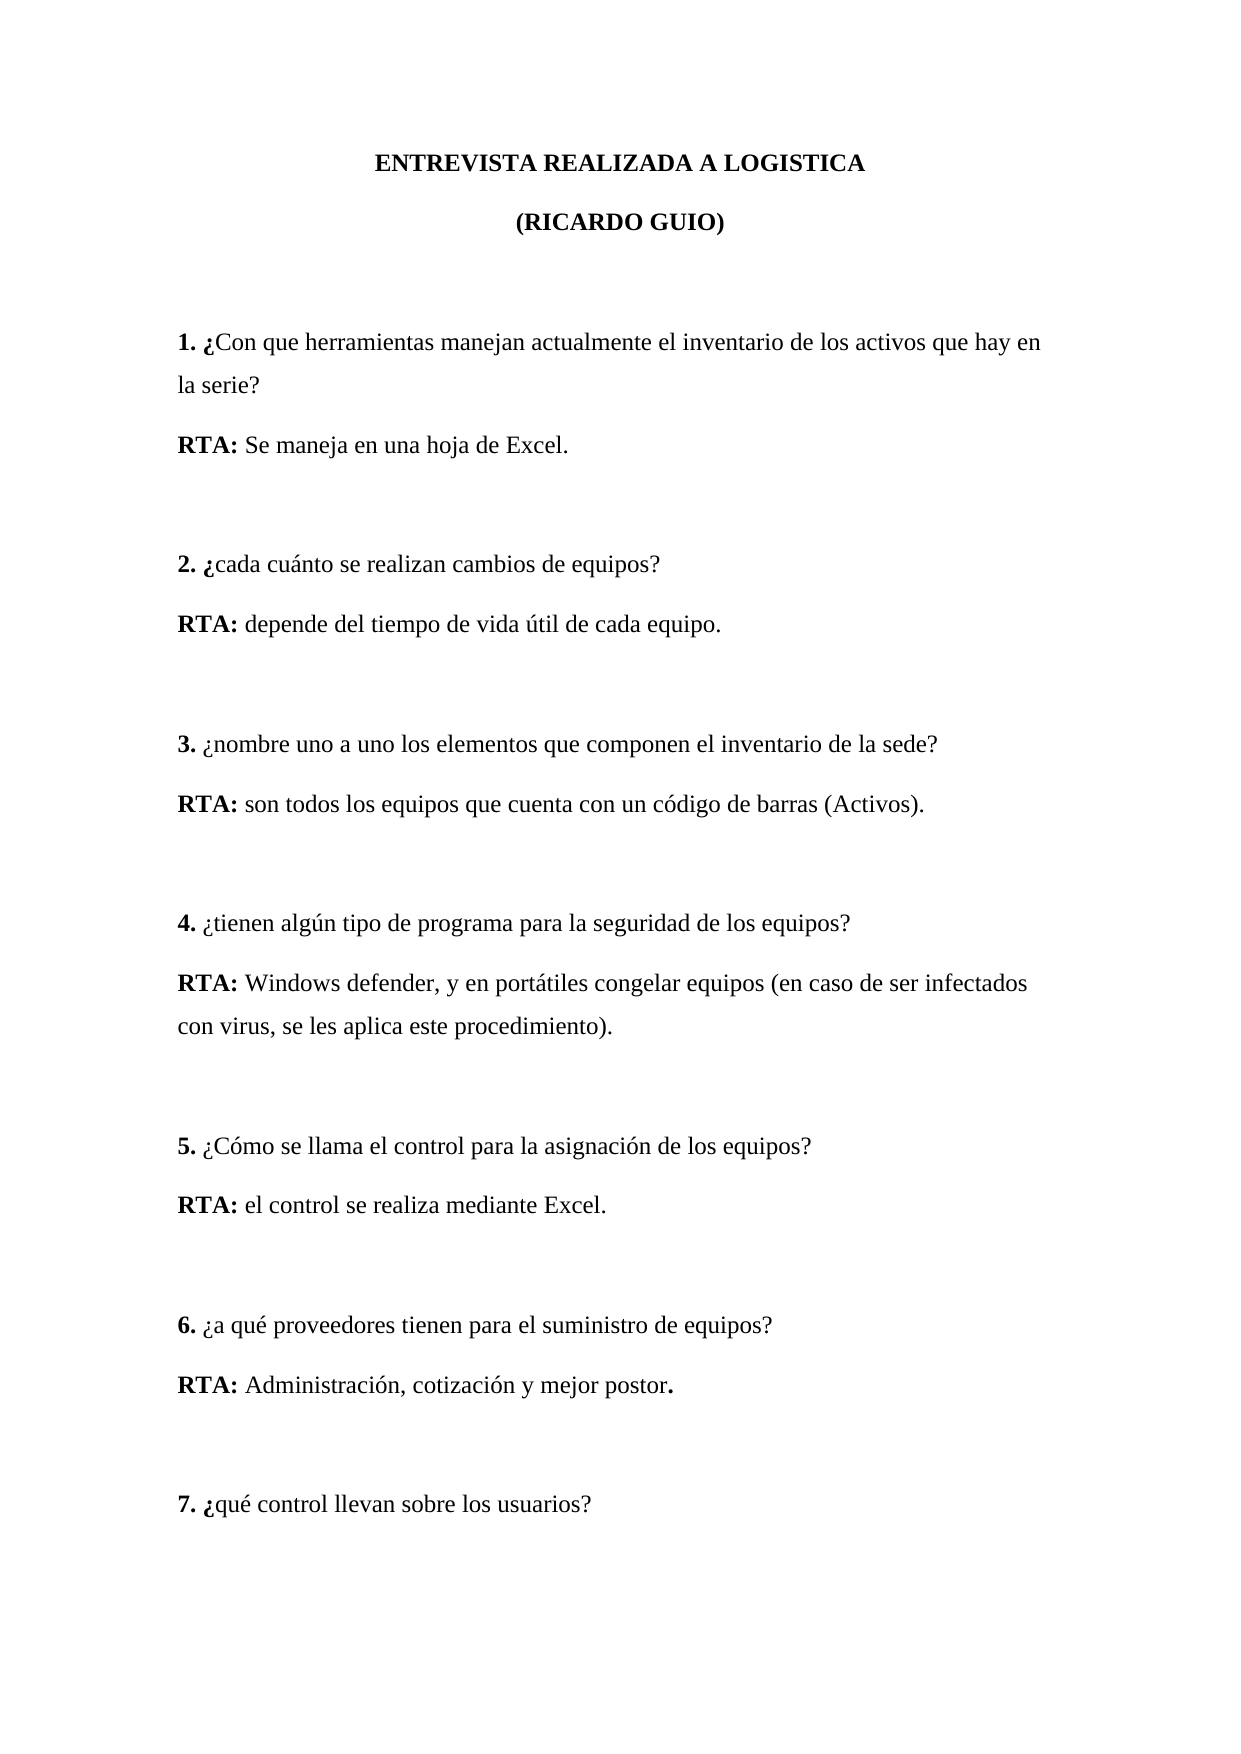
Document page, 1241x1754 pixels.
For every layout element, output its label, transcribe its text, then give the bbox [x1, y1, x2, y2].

text 1. ¿Con que herramientas manejan actualmente el inventario de los activos que hay en la serie? [177, 327, 1063, 399]
text 7. ¿qué control llevan sobre los usuarios? [177, 1489, 1063, 1518]
text RTA: Windows defender, y en portátiles congelar equipos (en caso de ser infectados con virus, se les aplica este procedimiento). [177, 968, 1063, 1040]
text RTA: Se maneja en una hoja de Excel. [177, 430, 1063, 459]
text 3. ¿nombre uno a uno los elementos que componen el inventario de la sede? [177, 729, 1063, 758]
text RTA: el control se realiza mediante Excel. [177, 1191, 1063, 1219]
text 6. ¿a qué proveedores tienen para el suministro de equipos? [177, 1310, 1063, 1339]
text 2. ¿cada cuánto se realizan cambios de equipos? [177, 549, 1063, 578]
text 5. ¿Cómo se llama el control para la asignación de los equipos? [177, 1131, 1063, 1159]
text RTA: son todos los equipos que cuenta con un código de barras (Activos). [177, 789, 1063, 817]
text RTA: depende del tiempo de vida útil de cada equipo. [177, 609, 1063, 638]
text (RICARDO GUIO) [177, 207, 1063, 236]
text 4. ¿tienen algún tipo de programa para la seguridad de los equipos? [177, 908, 1063, 937]
text RTA: Administración, cotización y mejor postor. [177, 1370, 1063, 1399]
text ENTREVISTA REALIZADA A LOGISTICA [177, 148, 1063, 176]
